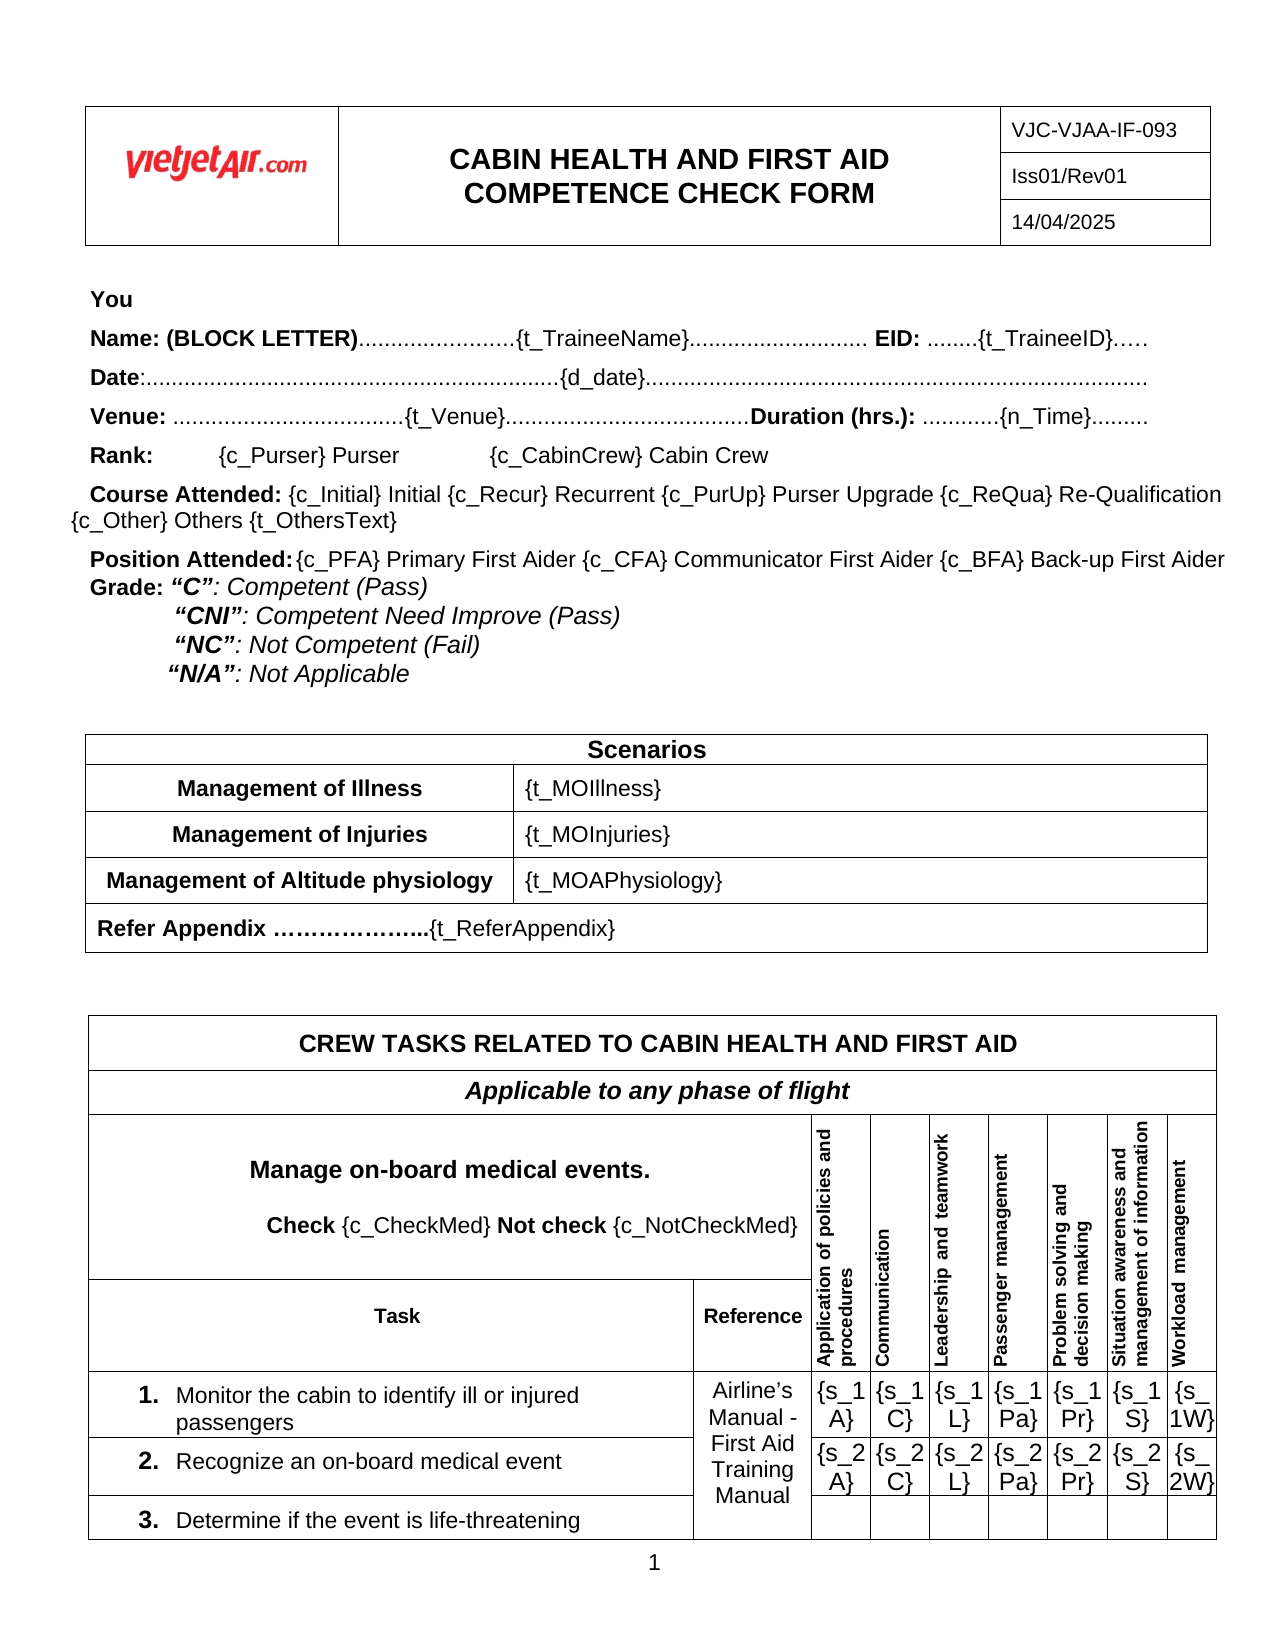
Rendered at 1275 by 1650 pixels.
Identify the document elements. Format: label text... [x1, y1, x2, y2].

table_cell Airline’s Manual - First Aid Training Manual [694, 1372, 811, 1538]
table_cell Manage on-board medical events. Check {c_CheckMed} Not check {c_NotCheckMed} [89, 1115, 811, 1278]
table_cell [930, 1496, 988, 1538]
table_cell [1048, 1496, 1107, 1538]
table_cell Communication [871, 1115, 929, 1371]
table_cell {s_1S} [1108, 1372, 1167, 1437]
table_cell {s_2A} [812, 1438, 870, 1495]
table_cell [871, 1496, 929, 1538]
table_cell Management of Illness [86, 765, 513, 811]
text “CNI”: Competent Need Improve (Pass) [71, 601, 1237, 630]
text Venue: {t_Venue} Duration (hrs.): {n_Time} [71, 403, 1237, 429]
table_cell {s_2W} [1168, 1438, 1216, 1495]
table_cell Passenger management [989, 1115, 1047, 1371]
table_cell {s_1L} [930, 1372, 988, 1437]
text Course Attended: {c_Initial} Initial {c_Recur} Recurrent {c_PurUp} Purser Upgrade {c_ReQua} Re-Qualification {c_Other} Others {t_OthersText} [71, 481, 1237, 533]
table_cell {s_1Pr} [1048, 1372, 1107, 1437]
table_cell Determine if the event is life-threatening [89, 1496, 693, 1538]
table_cell Workload management [1168, 1115, 1216, 1371]
table_cell {s_2Pa} [989, 1438, 1047, 1495]
table_cell Reference [694, 1280, 811, 1371]
table_cell {s_2L} [930, 1438, 988, 1495]
table_cell Task [89, 1280, 693, 1371]
table_cell {t_MOIllness} [514, 765, 1207, 811]
text Name: (BLOCK LETTER) {t_TraineeName} EID: {t_TraineeID} [71, 325, 1237, 352]
text Grade: “C”: Competent (Pass) [89, 572, 1237, 601]
table_cell {s_2Pr} [1048, 1438, 1107, 1495]
table_header Scenarios [86, 735, 1207, 764]
table_cell {s_2C} [871, 1438, 929, 1495]
table_cell [989, 1496, 1047, 1538]
table_cell Recognize an on-board medical event [89, 1438, 693, 1495]
table_cell Refer Appendix ………………...{t_ReferAppendix} [86, 904, 1207, 952]
text Date: {d_date} [71, 364, 1237, 390]
text “N/A”: Not Applicable [71, 658, 1237, 687]
table_cell {s_1C} [871, 1372, 929, 1437]
table_cell {s_1A} [812, 1372, 870, 1437]
text “NC”: Not Competent (Fail) [71, 630, 1237, 658]
table_cell Applicable to any phase of flight [89, 1071, 1216, 1114]
table_cell Leadership and teamwork [930, 1115, 988, 1371]
table_cell Management of Altitude physiology [86, 858, 513, 902]
table_cell {t_MOInjuries} [514, 812, 1207, 857]
table_cell [1108, 1496, 1167, 1538]
table_cell {t_MOAPhysiology} [514, 858, 1207, 902]
table_cell Application of policies and procedures [812, 1115, 870, 1371]
text Rank: {c_Purser} Purser {c_CabinCrew} Cabin Crew [71, 442, 1237, 468]
table_cell {s_1Pa} [989, 1372, 1047, 1437]
table_cell Management of Injuries [86, 812, 513, 857]
table_cell Monitor the cabin to identify ill or injured passengers [89, 1372, 693, 1437]
table_cell [1168, 1496, 1216, 1538]
table_header CREW TASKS RELATED TO CABIN HEALTH AND FIRST AID [89, 1016, 1216, 1070]
table_cell {s_1W} [1168, 1372, 1216, 1437]
table_cell [812, 1496, 870, 1538]
table_cell {s_2S} [1108, 1438, 1167, 1495]
picture [121, 120, 311, 203]
text You [71, 286, 1237, 313]
table_cell Situation awareness and management of information [1108, 1115, 1167, 1371]
text Position Attended: {c_PFA} Primary First Aider {c_CFA} Communicator First Aider {c_BFA} Back-up First Aider [89, 546, 1237, 572]
table_cell Problem solving and decision making [1048, 1115, 1107, 1371]
